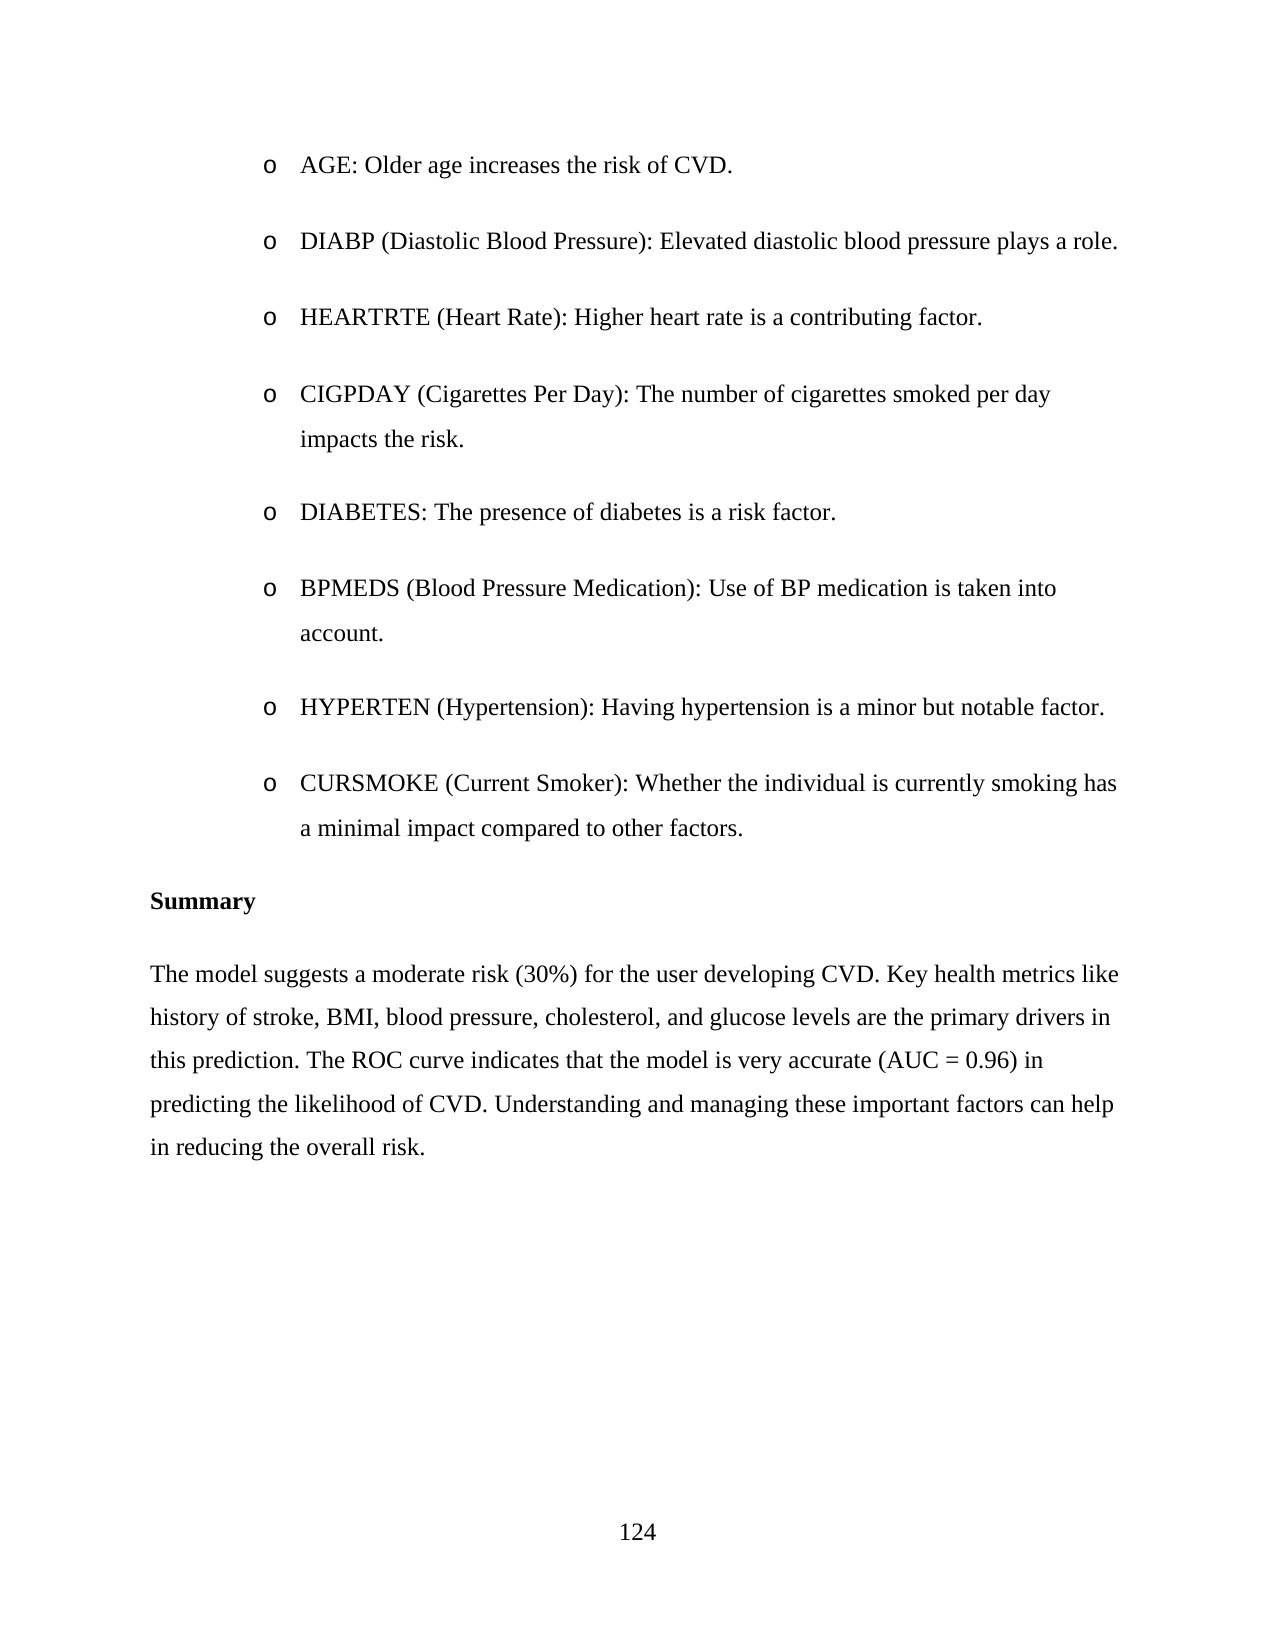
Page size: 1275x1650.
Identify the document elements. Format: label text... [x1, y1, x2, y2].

text The model suggests a moderate risk (30%) for the user developing CVD. Key health metrics like history of stroke, BMI, blood pressure, cholesterol, and glucose levels are the primary drivers in this prediction. The ROC curve indicates that the model is very accurate (AUC = 0.96) in predicting the likelihood of CVD. Understanding and managing these important factors can help in reducing the overall risk. [150, 959, 1125, 1161]
text Summary [150, 886, 1125, 915]
list AGE: Older age increases the risk of CVD. [262, 150, 1125, 181]
list CURSMOKE (Current Smoker): Whether the individual is currently smoking has a minimal impact compared to other factors. [262, 768, 1125, 842]
list HYPERTEN (Hypertension): Having hypertension is a minor but notable factor. [262, 692, 1125, 722]
list CIGPDAY (Cigarettes Per Day): The number of cigarettes smoked per day impacts the risk. [262, 379, 1125, 453]
list HEARTRTE (Heart Rate): Higher heart rate is a contributing factor. [262, 302, 1125, 333]
list BPMEDS (Blood Pressure Medication): Use of BP medication is taken into account. [262, 573, 1125, 647]
list DIABETES: The presence of diabetes is a risk factor. [262, 497, 1125, 528]
list DIABP (Diastolic Blood Pressure): Elevated diastolic blood pressure plays a role. [262, 226, 1125, 257]
